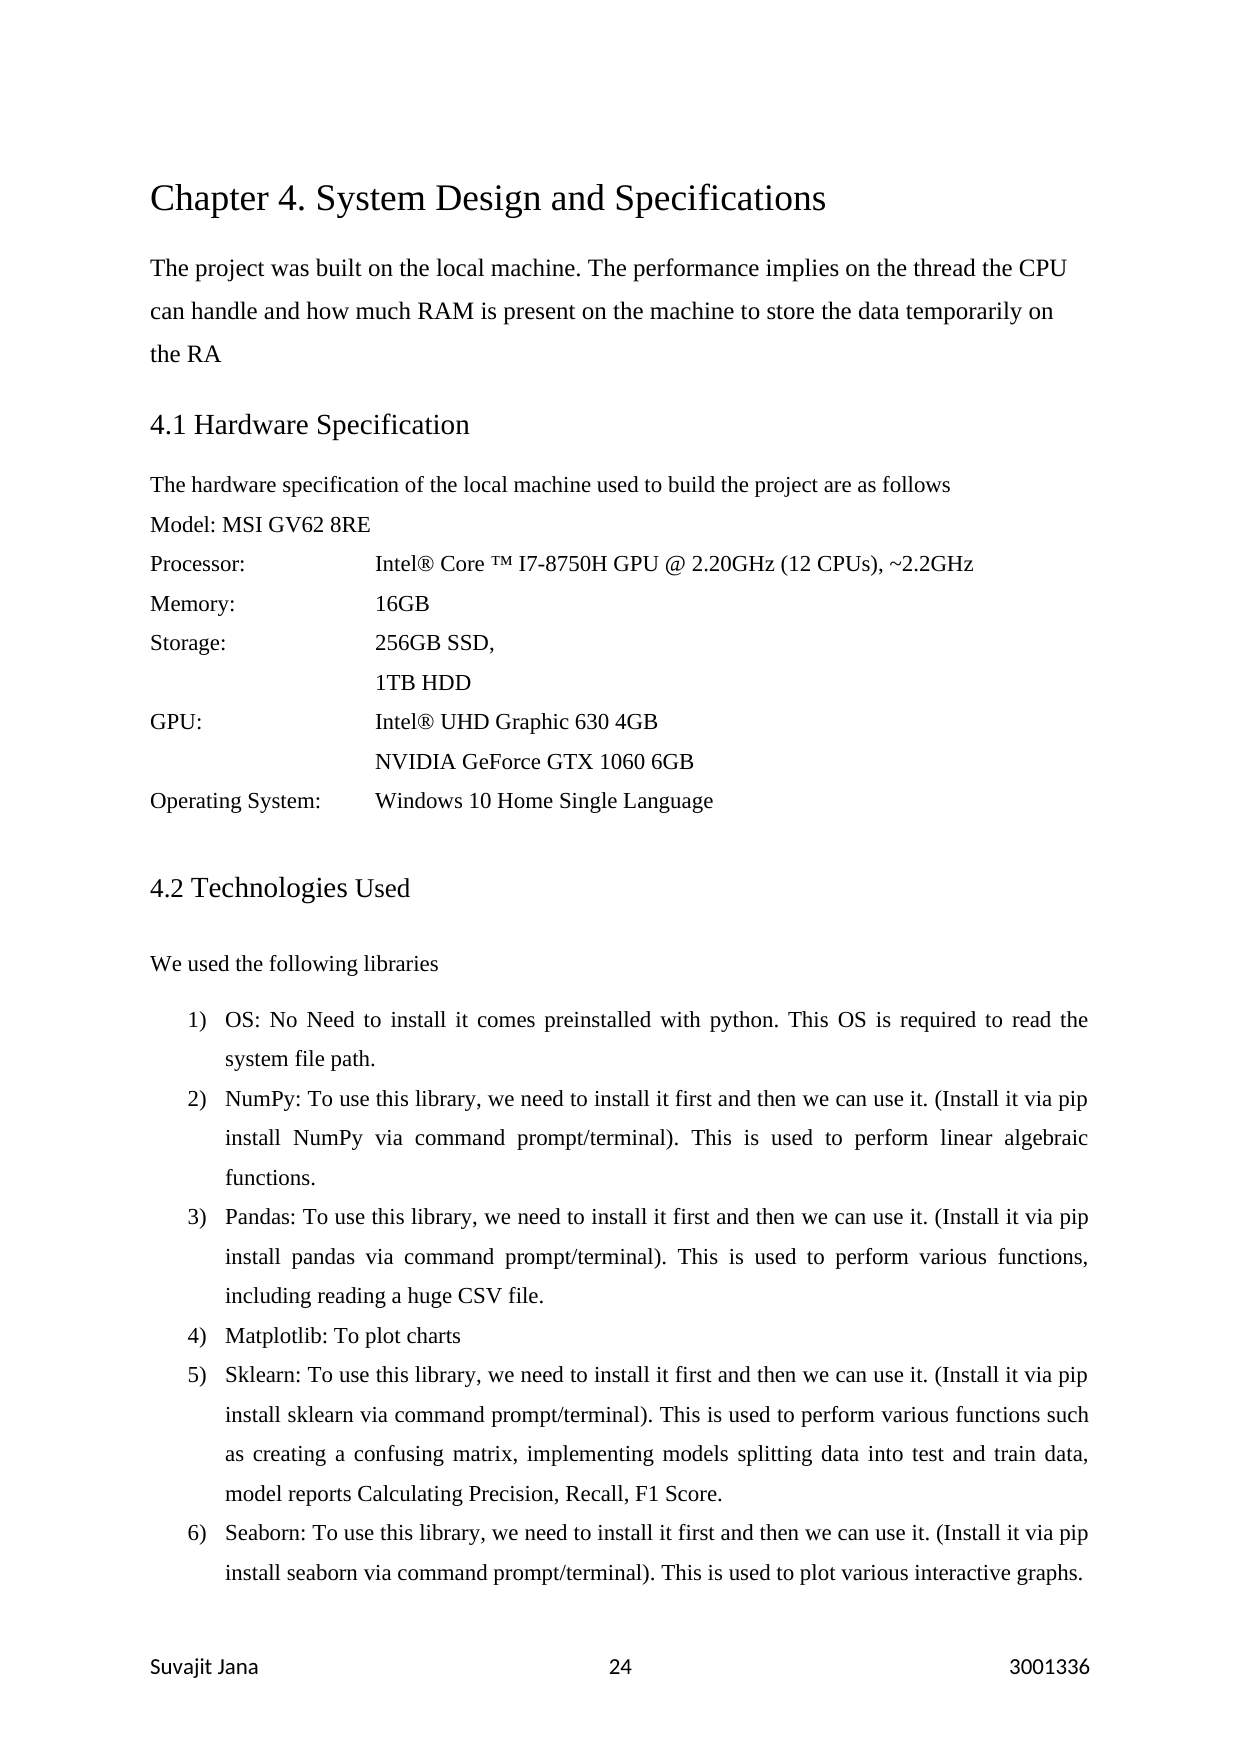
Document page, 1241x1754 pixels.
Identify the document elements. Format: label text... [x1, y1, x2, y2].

subtitle Chapter 4. System Design and Specifications [150, 175, 1090, 218]
list Seaborn: To use this library, we need to install it first and then we can use it. (Install it via pip install seaborn via command prompt/terminal). This is used to plot various interactive graphs. [187, 1519, 1090, 1585]
text Memory: 16GB [150, 590, 1090, 616]
text 1TB HDD [150, 669, 1090, 695]
subtitle 4.2 Technologies Used [150, 871, 1090, 904]
text The project was built on the local machine. The performance implies on the thread the CPU can handle and how much RAM is present on the machine to store the data temporarily on the RA [150, 253, 1090, 368]
list Sklearn: To use this library, we need to install it first and then we can use it. (Install it via pip install sklearn via command prompt/terminal). This is used to perform various functions such as creating a confusing matrix, implementing models splitting data into test and train data, model reports Calculating Precision, Recall, F1 Score. [187, 1361, 1090, 1506]
text Processor: Intel® Core ™ I7-8750H GPU @ 2.20GHz (12 CPUs), ~2.2GHz [150, 551, 1090, 577]
text Storage: 256GB SSD, [150, 629, 1090, 656]
text The hardware specification of the local machine used to build the project are as follows [150, 472, 1090, 498]
text GPU: Intel® UHD Graphic 630 4GB [150, 708, 1090, 735]
list Pandas: To use this library, we need to install it first and then we can use it. (Install it via pip install pandas via command prompt/terminal). This is used to perform various functions, including reading a huge CSV file. [187, 1203, 1090, 1309]
text Operating System: Windows 10 Home Single Language [150, 787, 1090, 814]
text We used the following libraries [150, 950, 1090, 976]
text Model: MSI GV62 8RE [150, 511, 1090, 537]
list NumPy: To use this library, we need to install it first and then we can use it. (Install it via pip install NumPy via command prompt/terminal). This is used to perform linear algebraic functions. [187, 1085, 1090, 1190]
list OS: No Need to install it comes preinstalled with python. This OS is required to read the system file path. [187, 1006, 1090, 1072]
text NVIDIA GeForce GTX 1060 6GB [150, 748, 1090, 774]
subtitle 4.1 Hardware Specification [150, 407, 1090, 441]
list Matplotlib: To plot charts [187, 1322, 1090, 1348]
